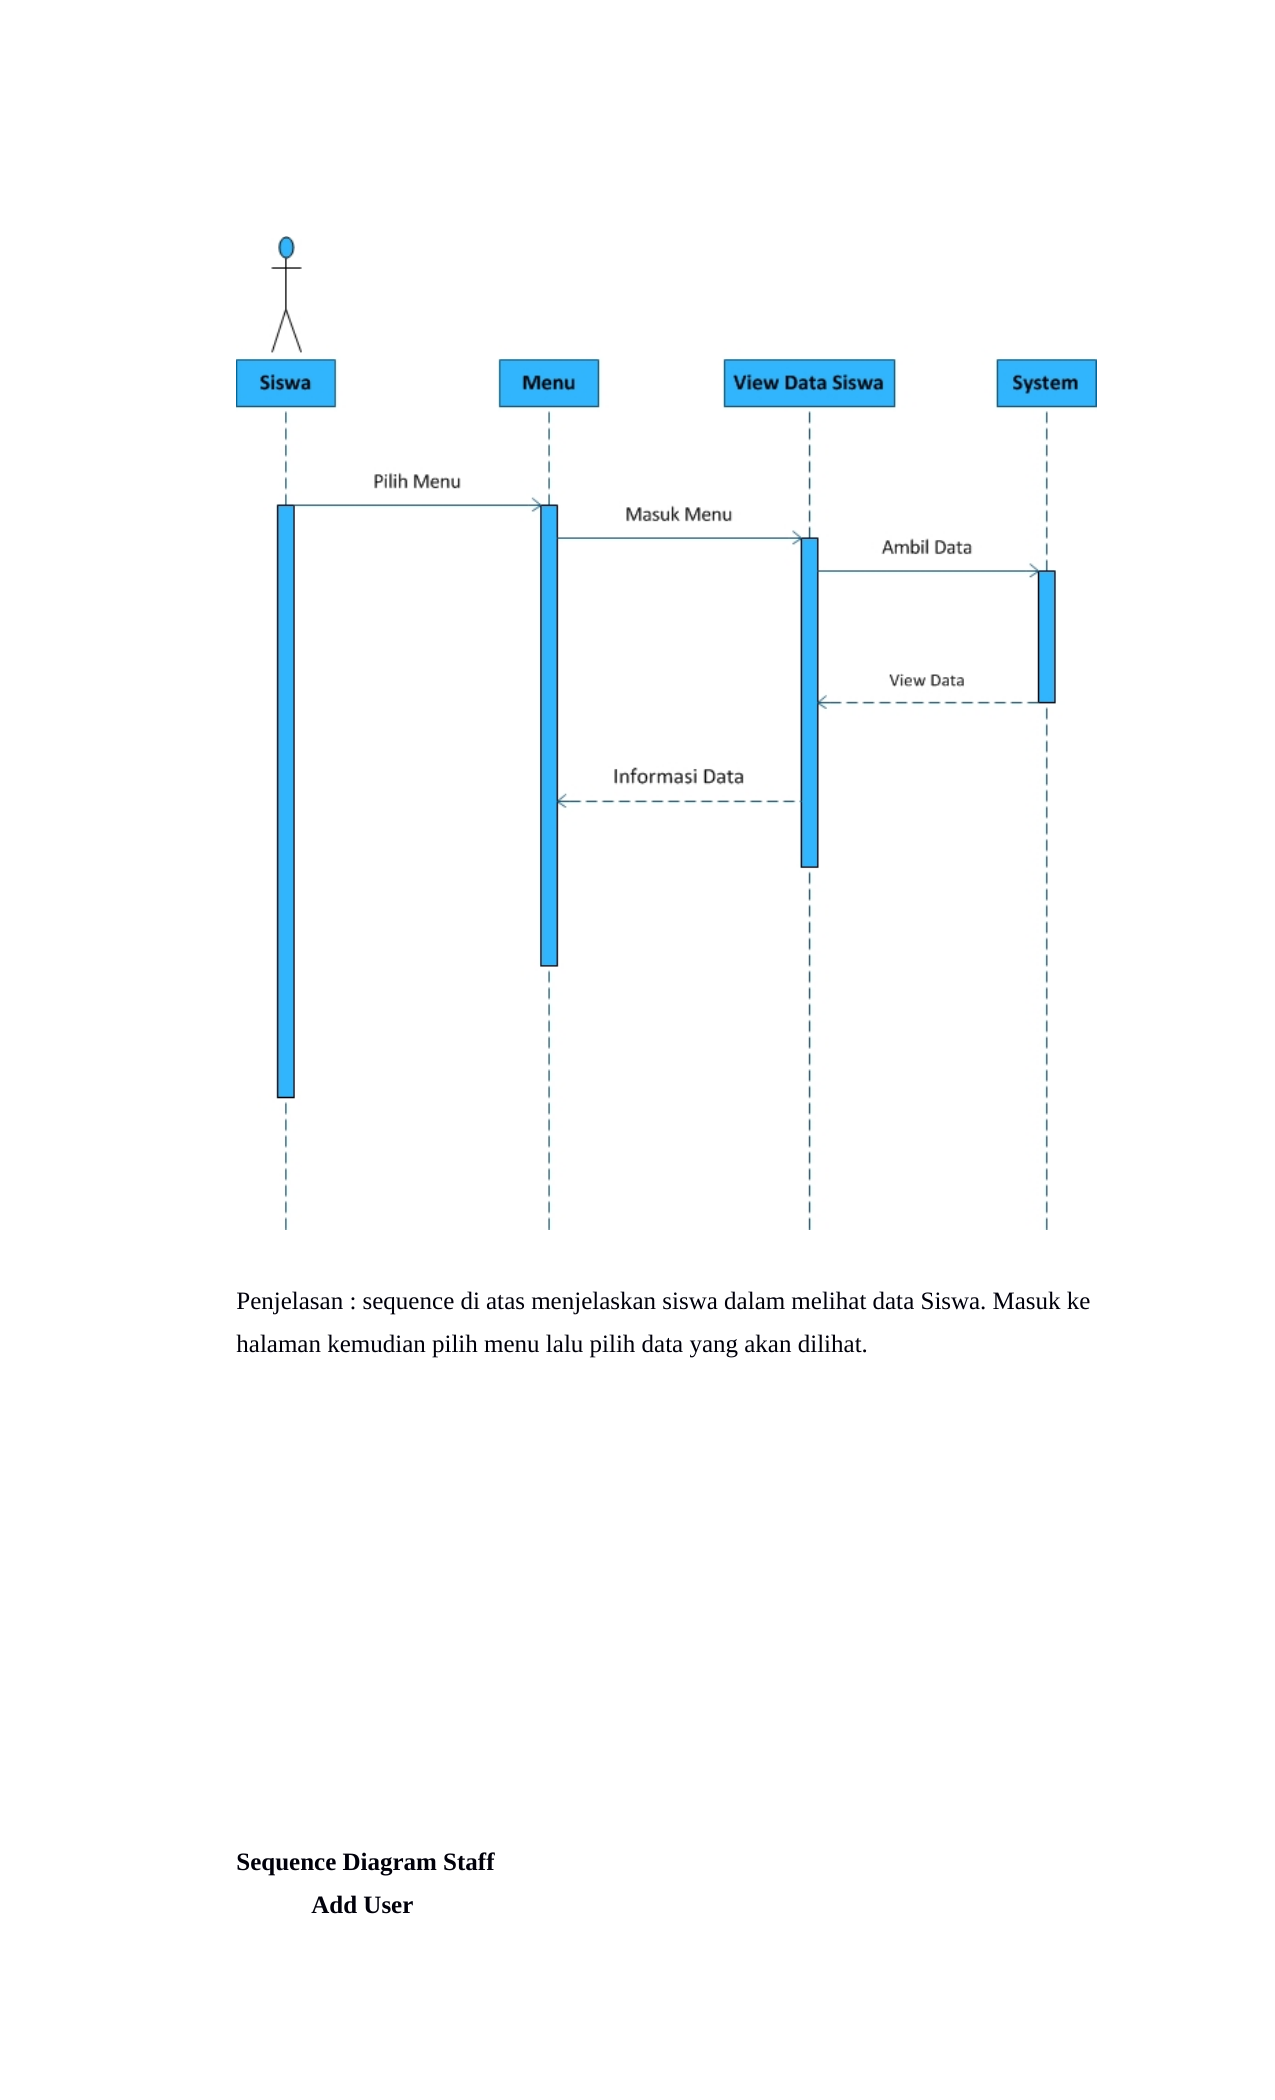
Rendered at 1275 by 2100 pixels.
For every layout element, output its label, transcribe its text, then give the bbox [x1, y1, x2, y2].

text Sequence Diagram Staff [236, 1847, 1098, 1876]
picture [236, 236, 1097, 1230]
text Penjelasan : sequence di atas menjelaskan siswa dalam melihat data Siswa. Masuk ke halaman kemudian pilih menu lalu pilih data yang akan dilihat. [236, 1286, 1098, 1358]
text Add User [236, 1890, 1098, 1919]
